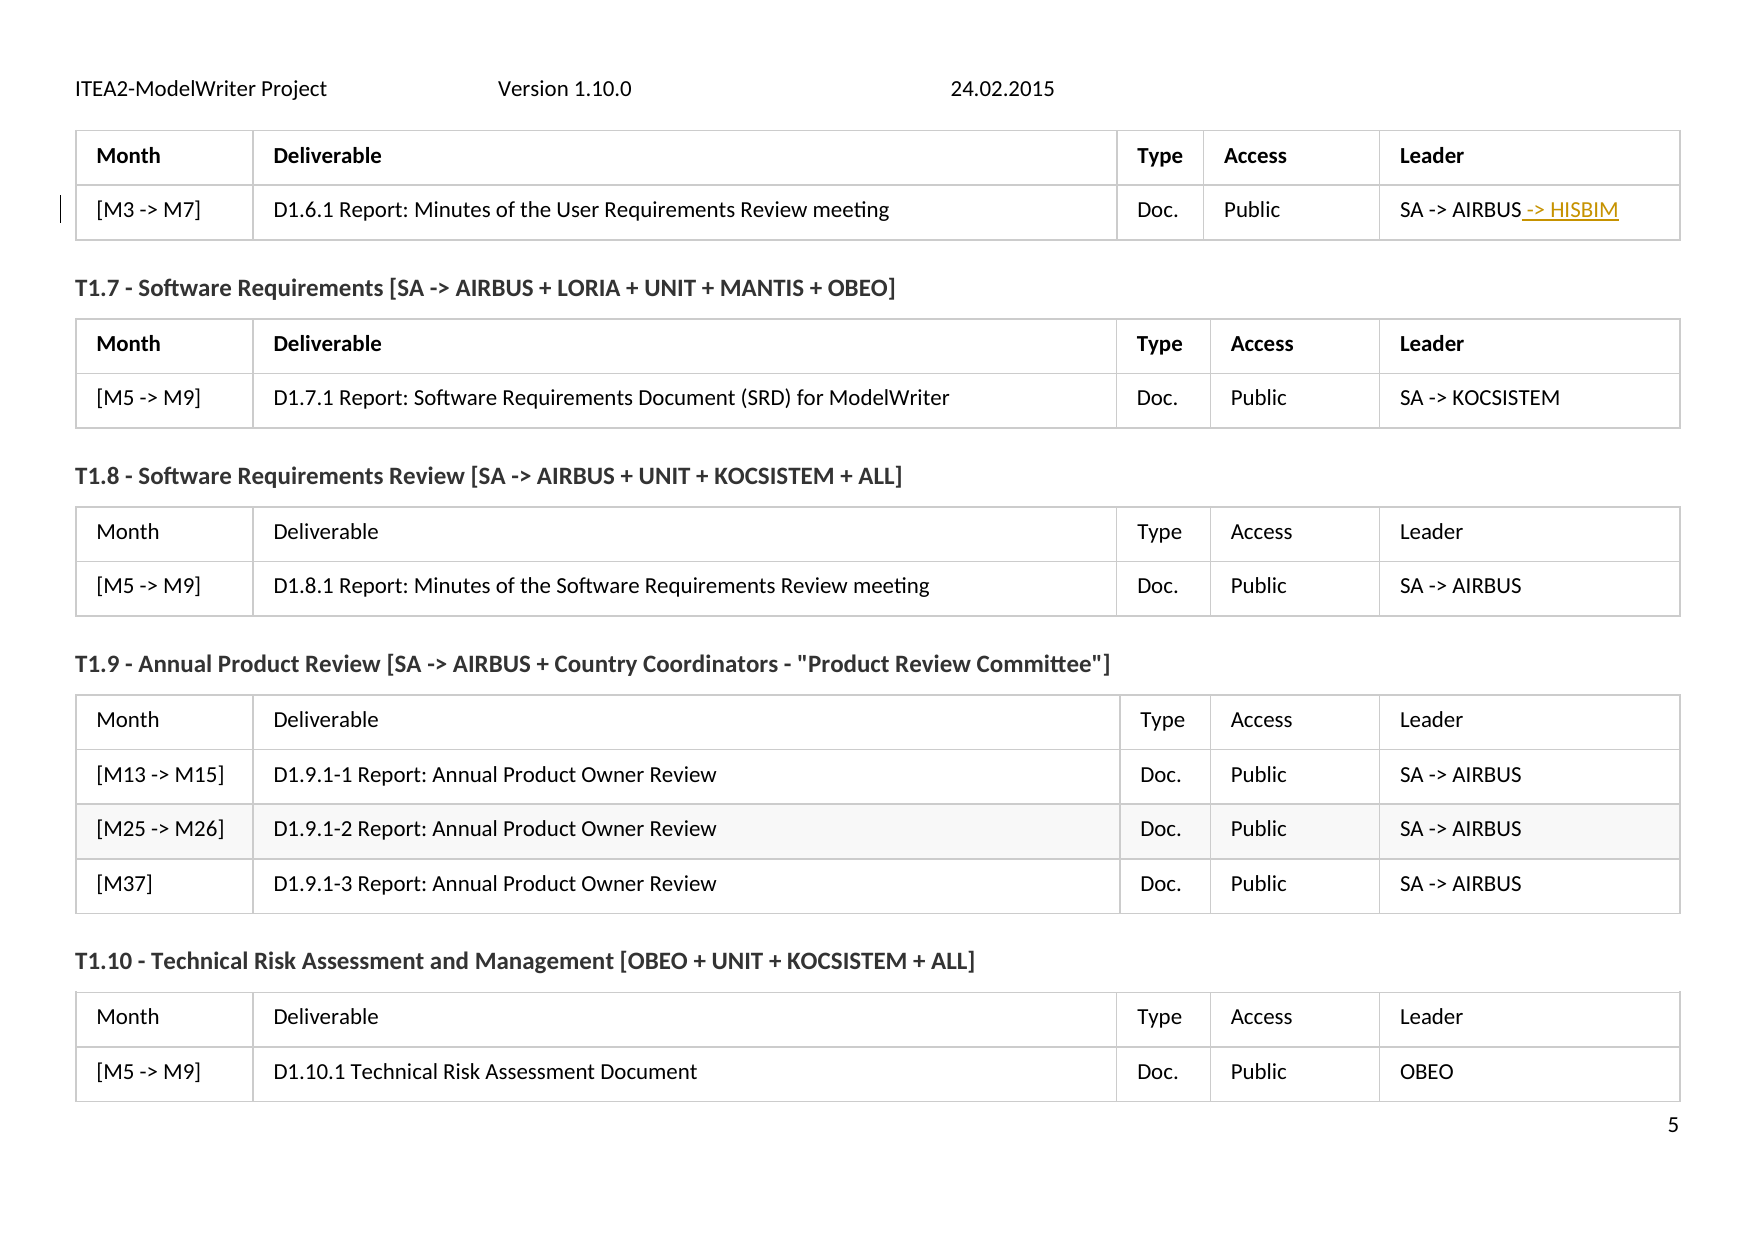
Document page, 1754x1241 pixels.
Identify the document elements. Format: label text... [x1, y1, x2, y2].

table_header Month [77, 993, 252, 1046]
table_header Access [1211, 696, 1379, 749]
table_header Deliverable [254, 696, 1119, 749]
table_cell [M37] [77, 860, 252, 912]
table_cell Public [1211, 750, 1379, 803]
table_cell D1.7.1 Report: Software Requirements Document (SRD) for ModelWriter [254, 374, 1116, 427]
table_cell D1.10.1 Technical Risk Assessment Document [254, 1048, 1116, 1101]
table_cell D1.6.1 Report: Minutes of the User Requirements Review meeting [254, 186, 1116, 239]
table_header Leader [1380, 696, 1679, 749]
table_header Month [77, 696, 252, 749]
table_cell SA -> AIRBUS [1380, 860, 1679, 912]
subtitle T1.8 - Software Requirements Review [SA -> AIRBUS + UNIT + KOCSISTEM + ALL] [75, 460, 1679, 490]
table_cell D1.9.1-2 Report: Annual Product Owner Review [254, 805, 1119, 858]
table_cell Public [1204, 186, 1379, 239]
table_cell OBEO [1380, 1048, 1679, 1101]
subtitle T1.7 - Software Requirements [SA -> AIRBUS + LORIA + UNIT + MANTIS + OBEO] [75, 272, 1679, 302]
table_cell SA -> AIRBUS [1380, 805, 1679, 858]
table_cell [M5 -> M9] [77, 562, 252, 615]
table_header Access [1211, 993, 1379, 1046]
table_header Leader [1380, 131, 1679, 184]
table_cell SA -> AIRBUS [1380, 562, 1679, 615]
table_header Type [1117, 320, 1210, 372]
table_header Deliverable [254, 131, 1116, 184]
table_cell Public [1211, 860, 1379, 912]
table_cell Doc. [1121, 750, 1210, 803]
table_cell SA -> AIRBUS [1380, 186, 1679, 239]
table_cell SA -> AIRBUS [1380, 750, 1679, 803]
table_cell Public [1211, 374, 1379, 427]
table_cell D1.9.1-1 Report: Annual Product Owner Review [254, 750, 1119, 803]
table_cell [M25 -> M26] [77, 805, 252, 858]
table_cell [M5 -> M9] [77, 1048, 252, 1101]
table_header Access [1204, 131, 1379, 184]
table_header Month [77, 320, 252, 372]
table_cell D1.8.1 Report: Minutes of the Software Requirements Review meeting [254, 562, 1116, 615]
table_header Access [1211, 508, 1379, 561]
table_header Type [1118, 131, 1203, 184]
table_header Type [1121, 696, 1210, 749]
table_cell Doc. [1117, 374, 1210, 427]
table_header Deliverable [254, 508, 1116, 561]
table_header Access [1211, 320, 1379, 372]
table_cell Public [1211, 1048, 1379, 1101]
table_cell [M13 -> M15] [77, 750, 252, 803]
subtitle T1.10 - Technical Risk Assessment and Management [OBEO + UNIT + KOCSISTEM + ALL] [75, 945, 1679, 976]
table_header Deliverable [254, 320, 1116, 372]
table_cell Doc. [1121, 860, 1210, 912]
table_header Deliverable [254, 993, 1116, 1046]
table_cell Doc. [1117, 562, 1210, 615]
table_header Leader [1380, 993, 1679, 1046]
table_header Leader [1380, 320, 1679, 372]
table_cell Public [1211, 805, 1379, 858]
table_header Month [77, 508, 252, 561]
table_cell Public [1211, 562, 1379, 615]
table_cell Doc. [1117, 1048, 1210, 1101]
table_cell D1.9.1-3 Report: Annual Product Owner Review [254, 860, 1119, 912]
table_cell SA -> KOCSISTEM [1380, 374, 1679, 427]
table_cell Doc. [1118, 186, 1203, 239]
table_header Leader [1380, 508, 1679, 561]
table_cell [M5 -> M9] [77, 374, 252, 427]
table_header Type [1117, 993, 1210, 1046]
table_cell Doc. [1121, 805, 1210, 858]
subtitle T1.9 - Annual Product Review [SA -> AIRBUS + Country Coordinators - "Product Review Committee"] [75, 648, 1679, 678]
table_header Type [1117, 508, 1210, 561]
table_cell [M3 -> M7] [77, 186, 252, 239]
table_header Month [77, 131, 252, 184]
